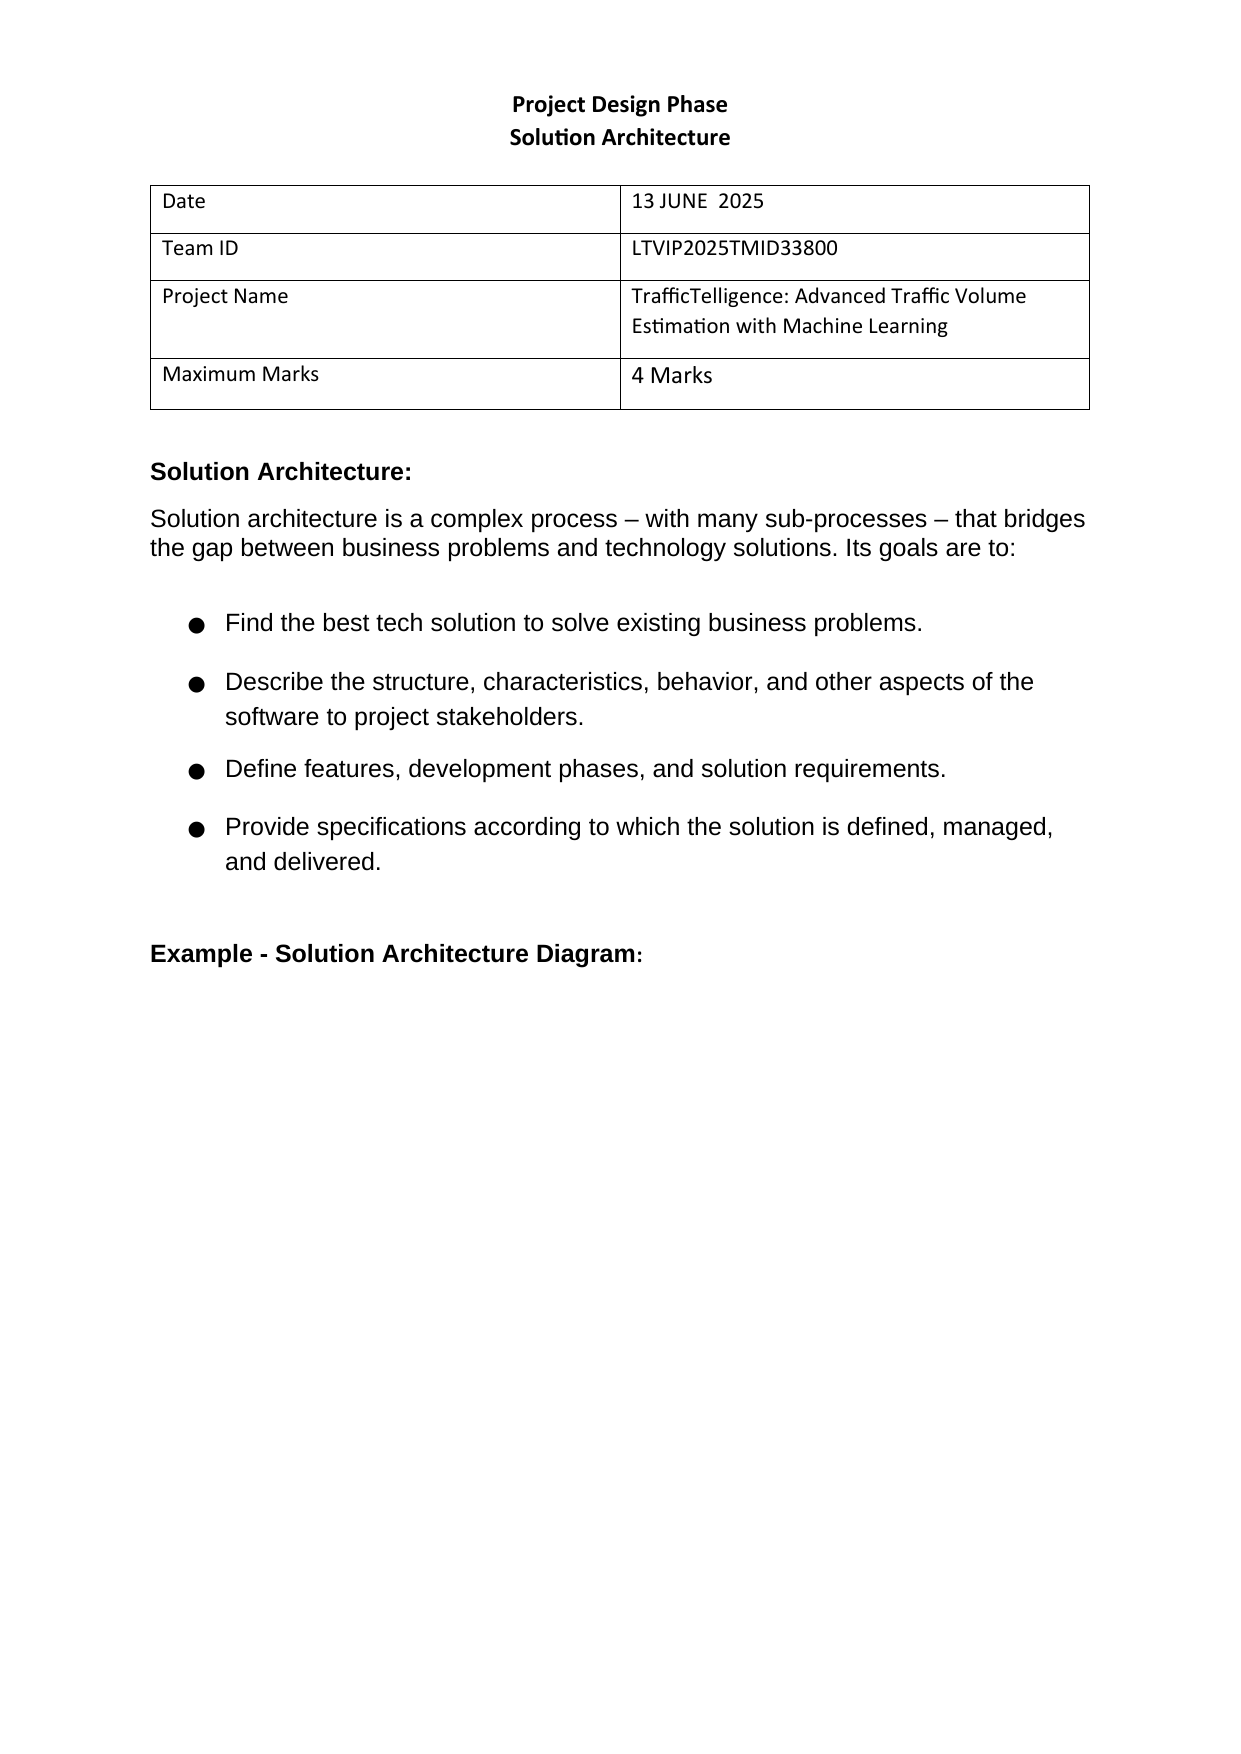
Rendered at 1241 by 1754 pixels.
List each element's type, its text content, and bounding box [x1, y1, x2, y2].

table_cell LTVIP2025TMID33800 [621, 234, 1089, 280]
list Provide specifications according to which the solution is defined, managed, and delivered. [187, 804, 1090, 876]
list Describe the structure, characteristics, behavior, and other aspects of the software to project stakeholders. [187, 659, 1090, 731]
table_header 13 JUNE 2025 [621, 186, 1089, 232]
table_header Date [151, 186, 620, 232]
table_cell Maximum Marks [151, 359, 620, 409]
text Example - Solution Architecture Diagram: [150, 938, 1090, 968]
table_cell TrafficTelligence: Advanced Traffic Volume Estimation with Machine Learning [621, 281, 1089, 358]
text Solution Architecture [150, 122, 1090, 152]
table_cell 4 Marks [621, 359, 1089, 409]
text Solution architecture is a complex process – with many sub-processes – that bridges the gap between business problems and technology solutions. Its goals are to: [150, 504, 1090, 562]
table_cell Team ID [151, 234, 620, 280]
list Define features, development phases, and solution requirements. [187, 746, 1090, 789]
list Find the best tech solution to solve existing business problems. [187, 601, 1090, 643]
text Project Design Phase [150, 89, 1090, 119]
table_cell Project Name [151, 281, 620, 358]
text Solution Architecture: [150, 457, 1090, 485]
